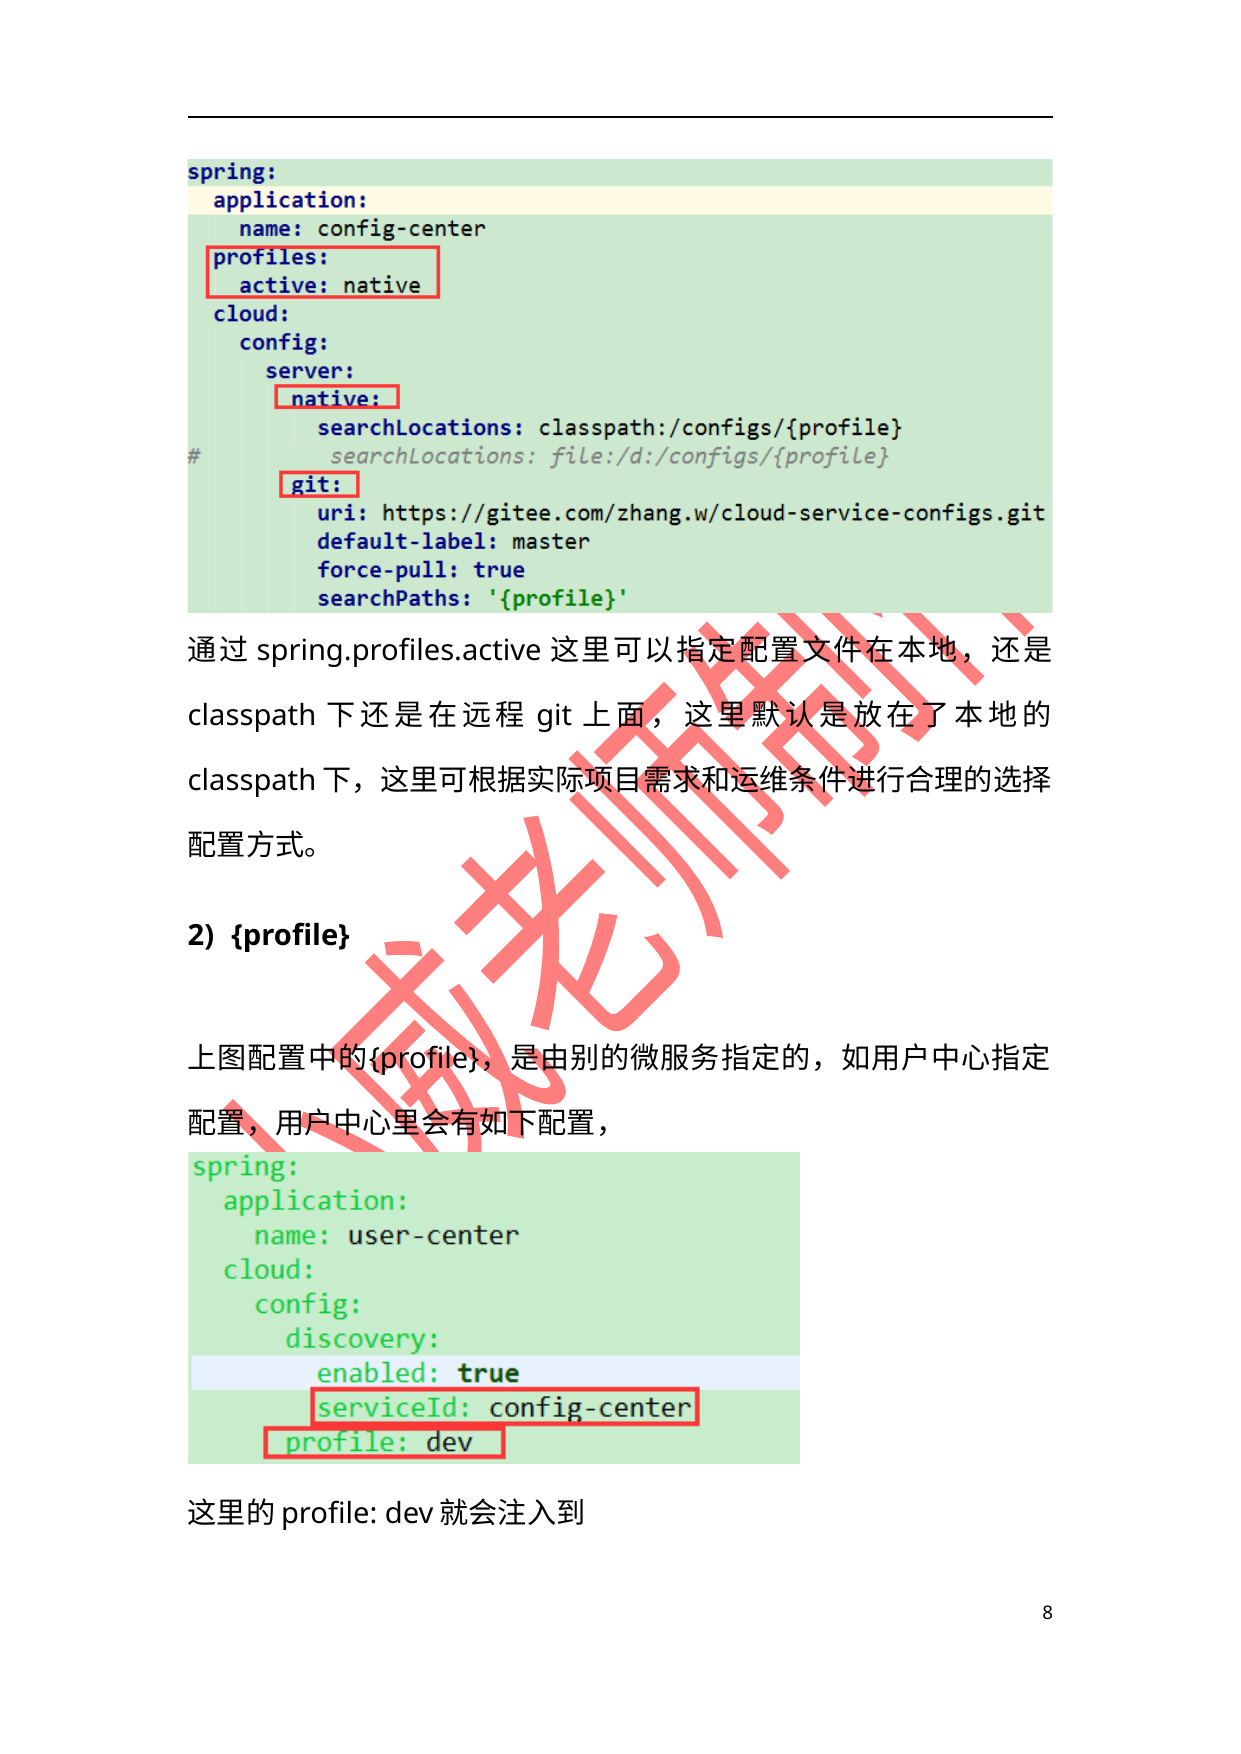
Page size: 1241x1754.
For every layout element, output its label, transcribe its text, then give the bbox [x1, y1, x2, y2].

picture [187, 159, 1053, 613]
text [187, 1478, 1053, 1543]
picture [187, 1152, 800, 1464]
text 上图配置中的{profile}，是由别的微服务指定的，如用户中心指定配置，用户中心里会有如下配置， [187, 1023, 1053, 1153]
text 通过spring.profiles.active这里可以指定配置文件在本地，还是classpath下还是在远程git上面，这里默认是放在了本地的classpath下，这里可根据实际项目需求和运维条件进行合理的选择配置方式。 [187, 615, 1053, 875]
subtitle {profile} [187, 902, 1053, 967]
